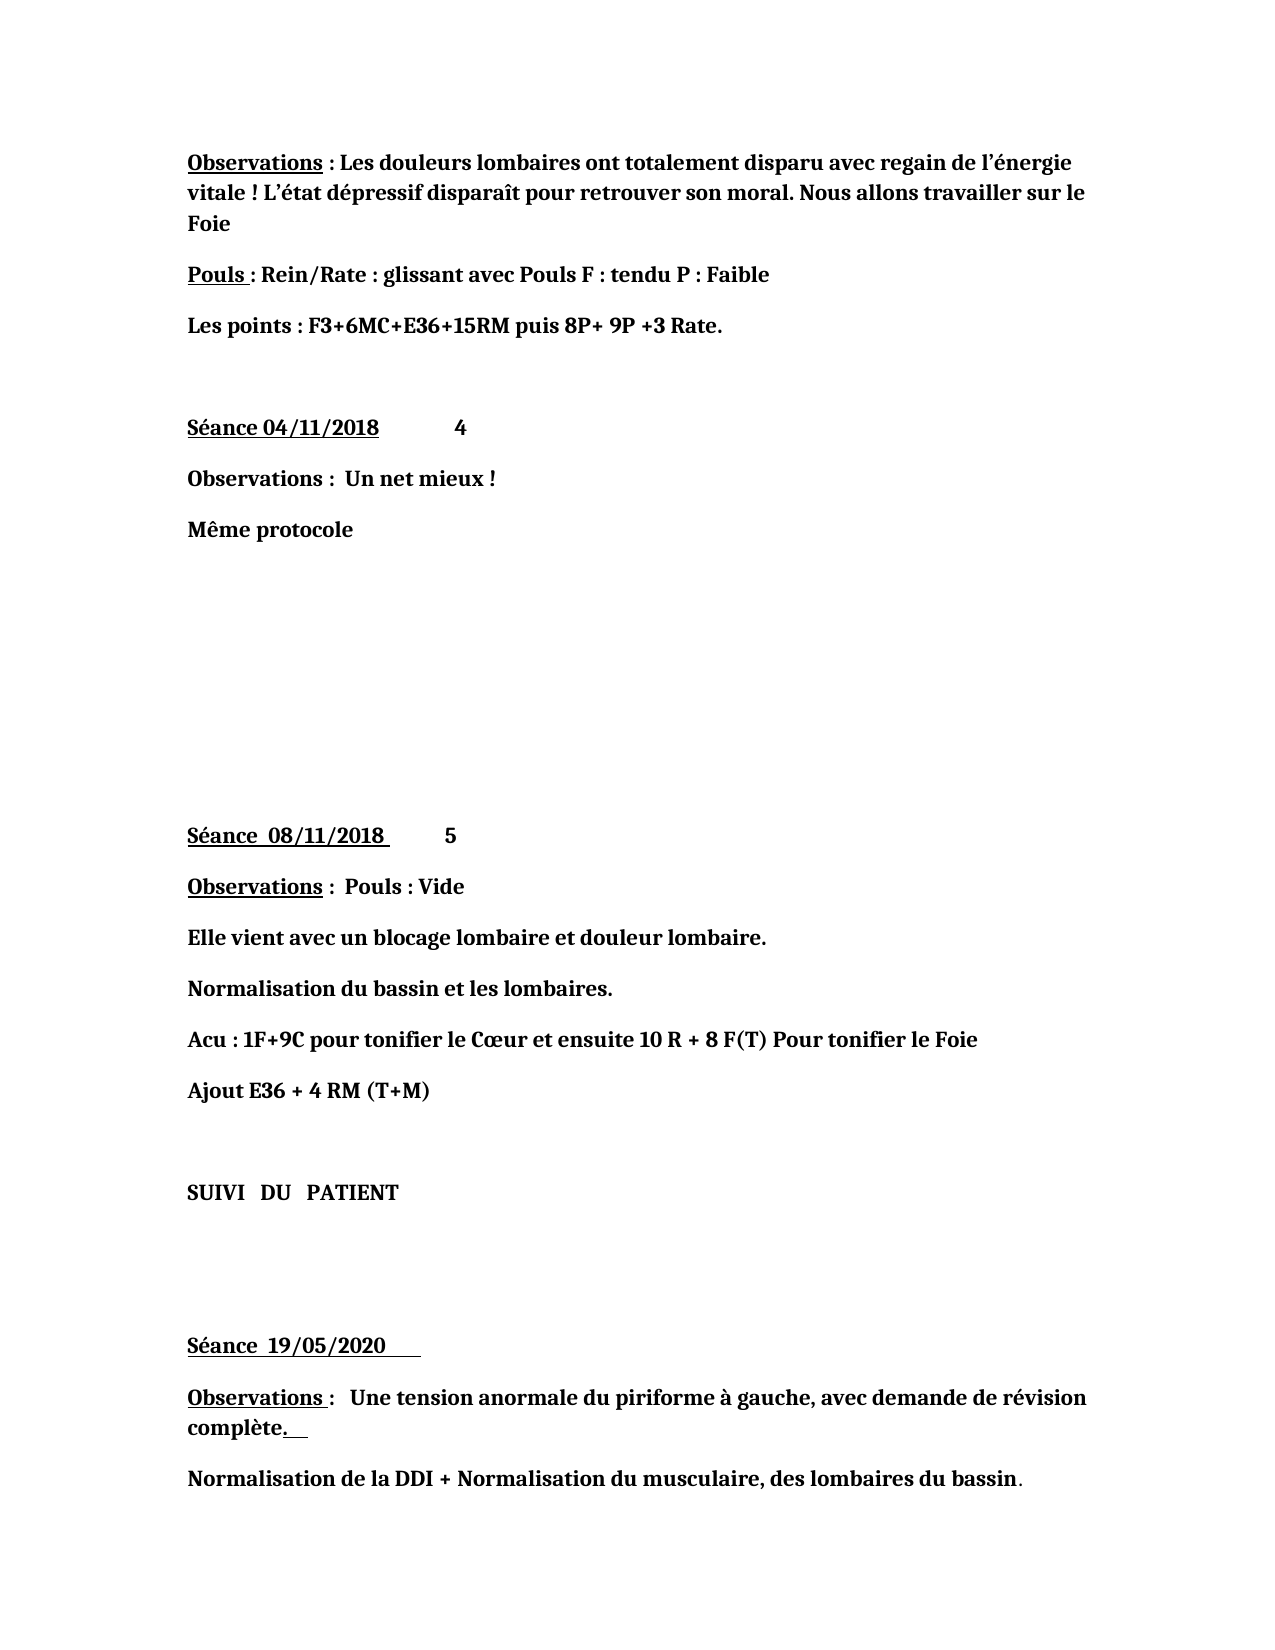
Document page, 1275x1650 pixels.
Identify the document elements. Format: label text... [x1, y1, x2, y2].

text Observations : Une tension anormale du piriforme à gauche, avec demande de révision complète. [187, 1384, 1087, 1441]
text Les points : F3+6MC+E36+15RM puis 8P+ 9P +3 Rate. [187, 312, 1087, 339]
text SUIVI DU PATIENT [187, 1180, 1087, 1207]
text Séance 04/11/2018 4 [187, 414, 1087, 441]
text Normalisation du bassin et les lombaires. [187, 976, 1087, 1002]
text Observations : Pouls : Vide [187, 874, 1087, 900]
text Elle vient avec un blocage lombaire et douleur lombaire. [187, 925, 1087, 951]
text Séance 08/11/2018 5 [187, 823, 1087, 849]
text Pouls : Rein/Rate : glissant avec Pouls F : tendu P : Faible [187, 261, 1087, 288]
text Acu : 1F+9C pour tonifier le Cœur et ensuite 10 R + 8 F(T) Pour tonifier le Foie [187, 1027, 1087, 1053]
text Séance 19/05/2020 [187, 1333, 1087, 1360]
text Normalisation de la DDI + Normalisation du musculaire, des lombaires du bassin. [187, 1466, 1087, 1492]
text Observations : Les douleurs lombaires ont totalement disparu avec regain de l’énergie vitale ! L’état dépressif disparaît pour retrouver son moral. Nous allons travailler sur le Foie [187, 150, 1087, 237]
text Même protocole [187, 517, 1087, 543]
text Observations : Un net mieux ! [187, 466, 1087, 492]
text Ajout E36 + 4 RM (T+M) [187, 1078, 1087, 1104]
